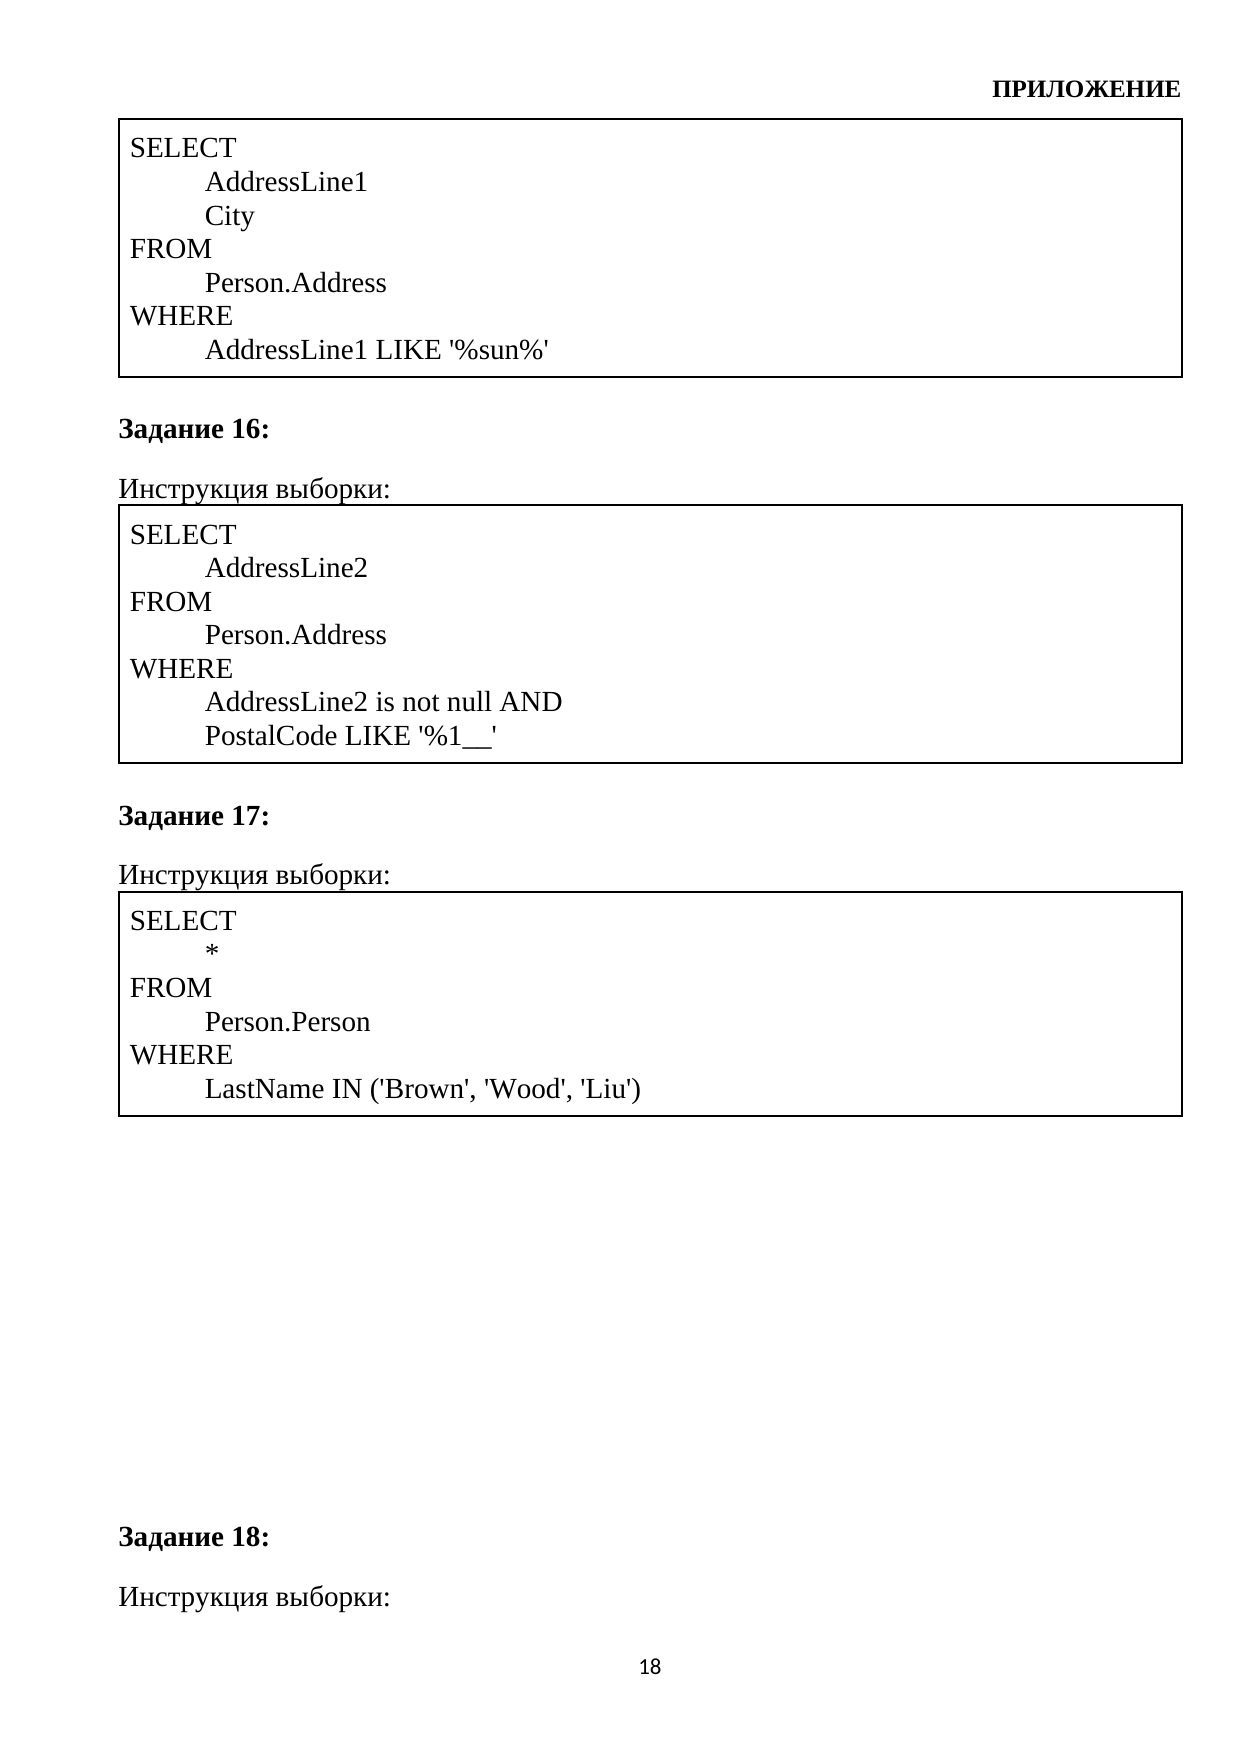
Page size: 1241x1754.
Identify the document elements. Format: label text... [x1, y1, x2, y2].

table_header SELECT * FROM Person.Person WHERE LastName IN ('Brown', 'Wood', 'Liu') [120, 893, 1181, 1115]
table_header SELECT AddressLine1 City FROM Person.Address WHERE AddressLine1 LIKE '%sun%' [120, 120, 1181, 376]
text Задание 17: [118, 798, 1181, 831]
text Инструкция выборки: [118, 471, 1181, 504]
table_header SELECT AddressLine2 FROM Person.Address WHERE AddressLine2 is not null AND PostalCode LIKE '%1__' [120, 506, 1181, 762]
text Задание 16: [118, 411, 1181, 445]
text Задание 18: [118, 1519, 1181, 1553]
text Инструкция выборки: [118, 857, 1181, 891]
text Инструкция выборки: [118, 1579, 1181, 1612]
